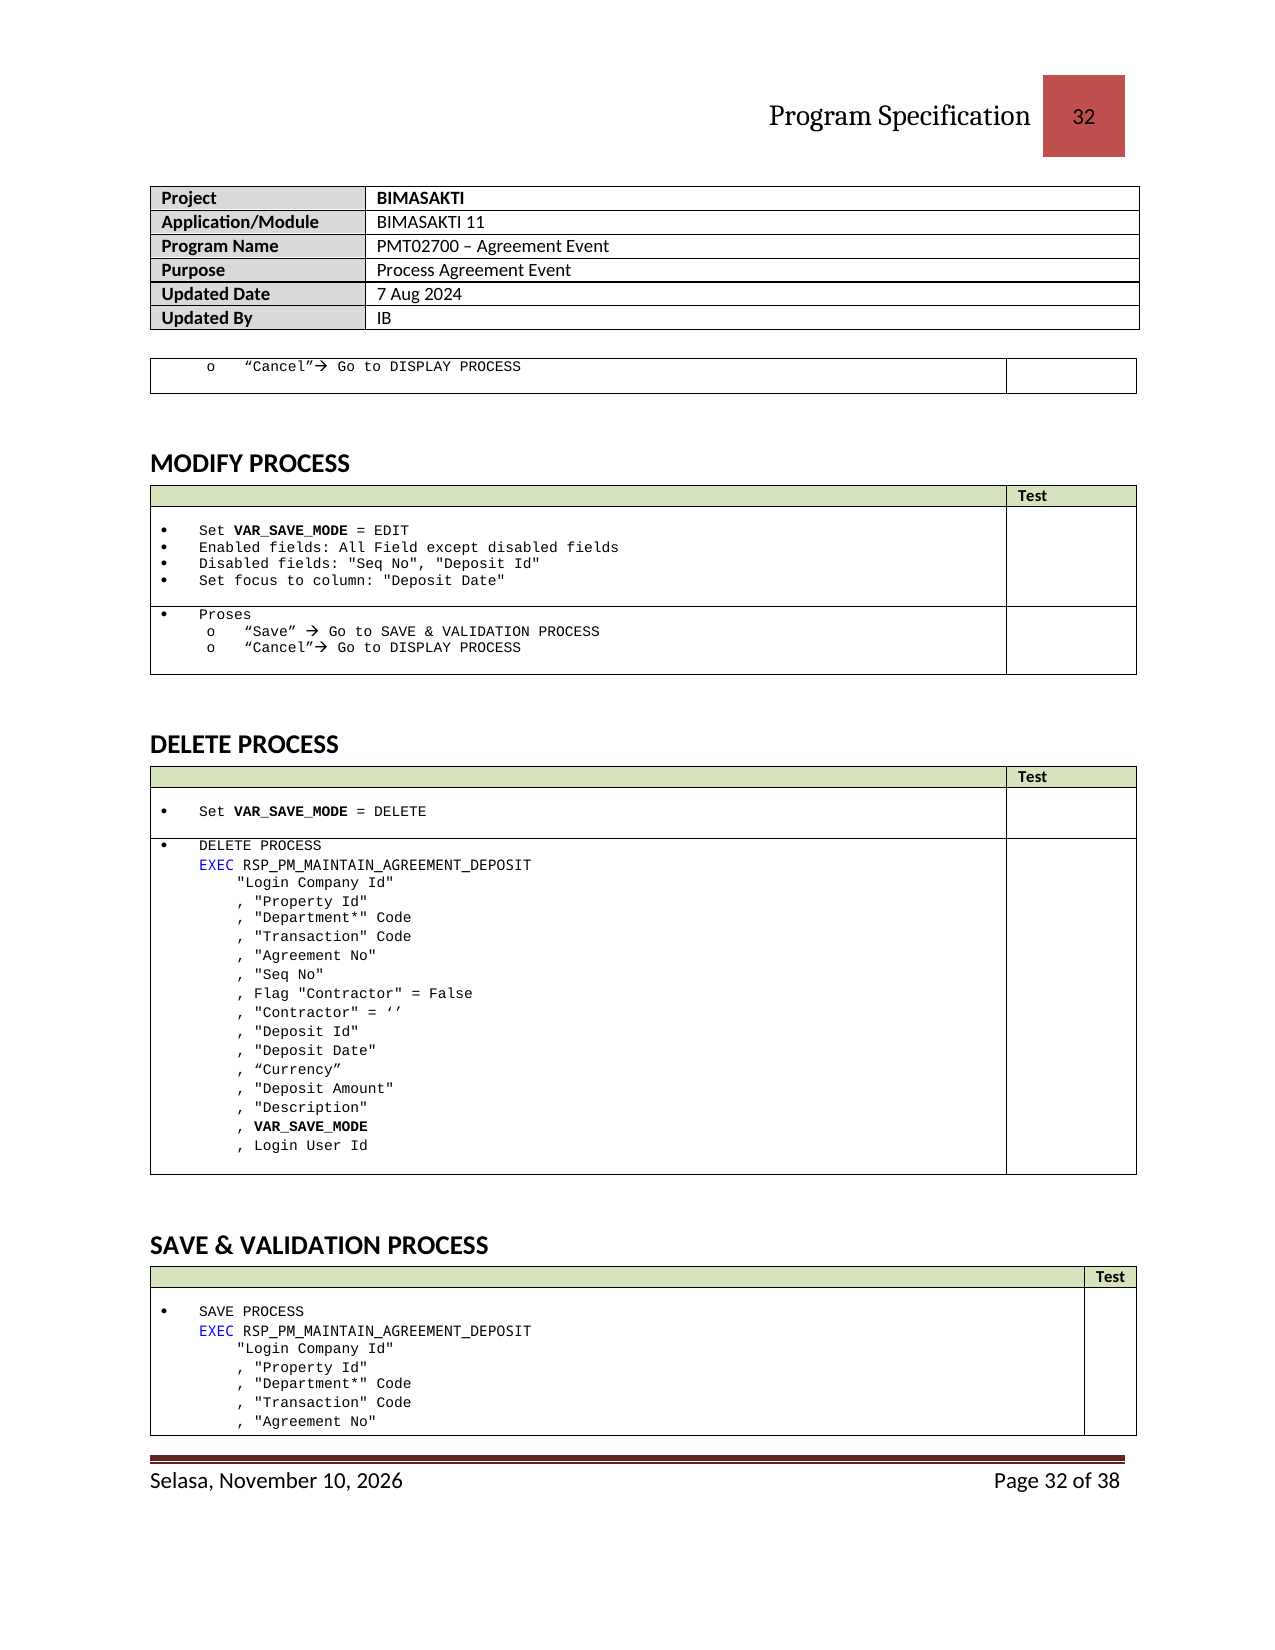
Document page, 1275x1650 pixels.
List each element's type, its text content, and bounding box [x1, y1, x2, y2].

subtitle MODIFY PROCESS [150, 447, 1125, 479]
table_header Test [1007, 486, 1136, 506]
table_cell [151, 359, 1006, 392]
subtitle DELETE PROCESS [150, 728, 1125, 761]
table_cell [1007, 507, 1136, 606]
table_header [151, 1267, 1084, 1287]
table_cell Set VAR_SAVE_MODE = EDIT Enabled fields: All Field except disabled fields Disabled fields: "Seq No", "Deposit Id" Set focus to column: "Deposit Date" [151, 507, 1006, 606]
table_cell [1007, 788, 1136, 838]
table_header Test [1007, 767, 1136, 787]
table_cell DELETE PROCESS EXEC RSP_PM_MAINTAIN_AGREEMENT_DEPOSIT "Login Company Id" , "Property Id" , "Department*" Code , "Transaction" Code , "Agreement No" , "Seq No" , Flag "Contractor" = False , "Contractor" = ‘’ , "Deposit Id" , "Deposit Date" , “Currency” , "Deposit Amount" , "Description" , VAR_SAVE_MODE , Login User Id [151, 839, 1006, 1174]
table_cell [1007, 607, 1136, 673]
table_cell Set VAR_SAVE_MODE = DELETE [151, 788, 1006, 838]
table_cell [151, 1288, 1084, 1435]
table_cell [1007, 839, 1136, 1174]
table_header [151, 486, 1006, 506]
subtitle SAVE & VALIDATION PROCESS [150, 1228, 1125, 1261]
table_header [151, 767, 1006, 787]
table_header Test [1085, 1267, 1136, 1287]
table_cell Proses “Save” Go to SAVE & VALIDATION PROCESS “Cancel” Go to DISPLAY PROCESS [151, 607, 1006, 673]
table_cell [1007, 359, 1136, 392]
table_cell [1085, 1288, 1136, 1435]
